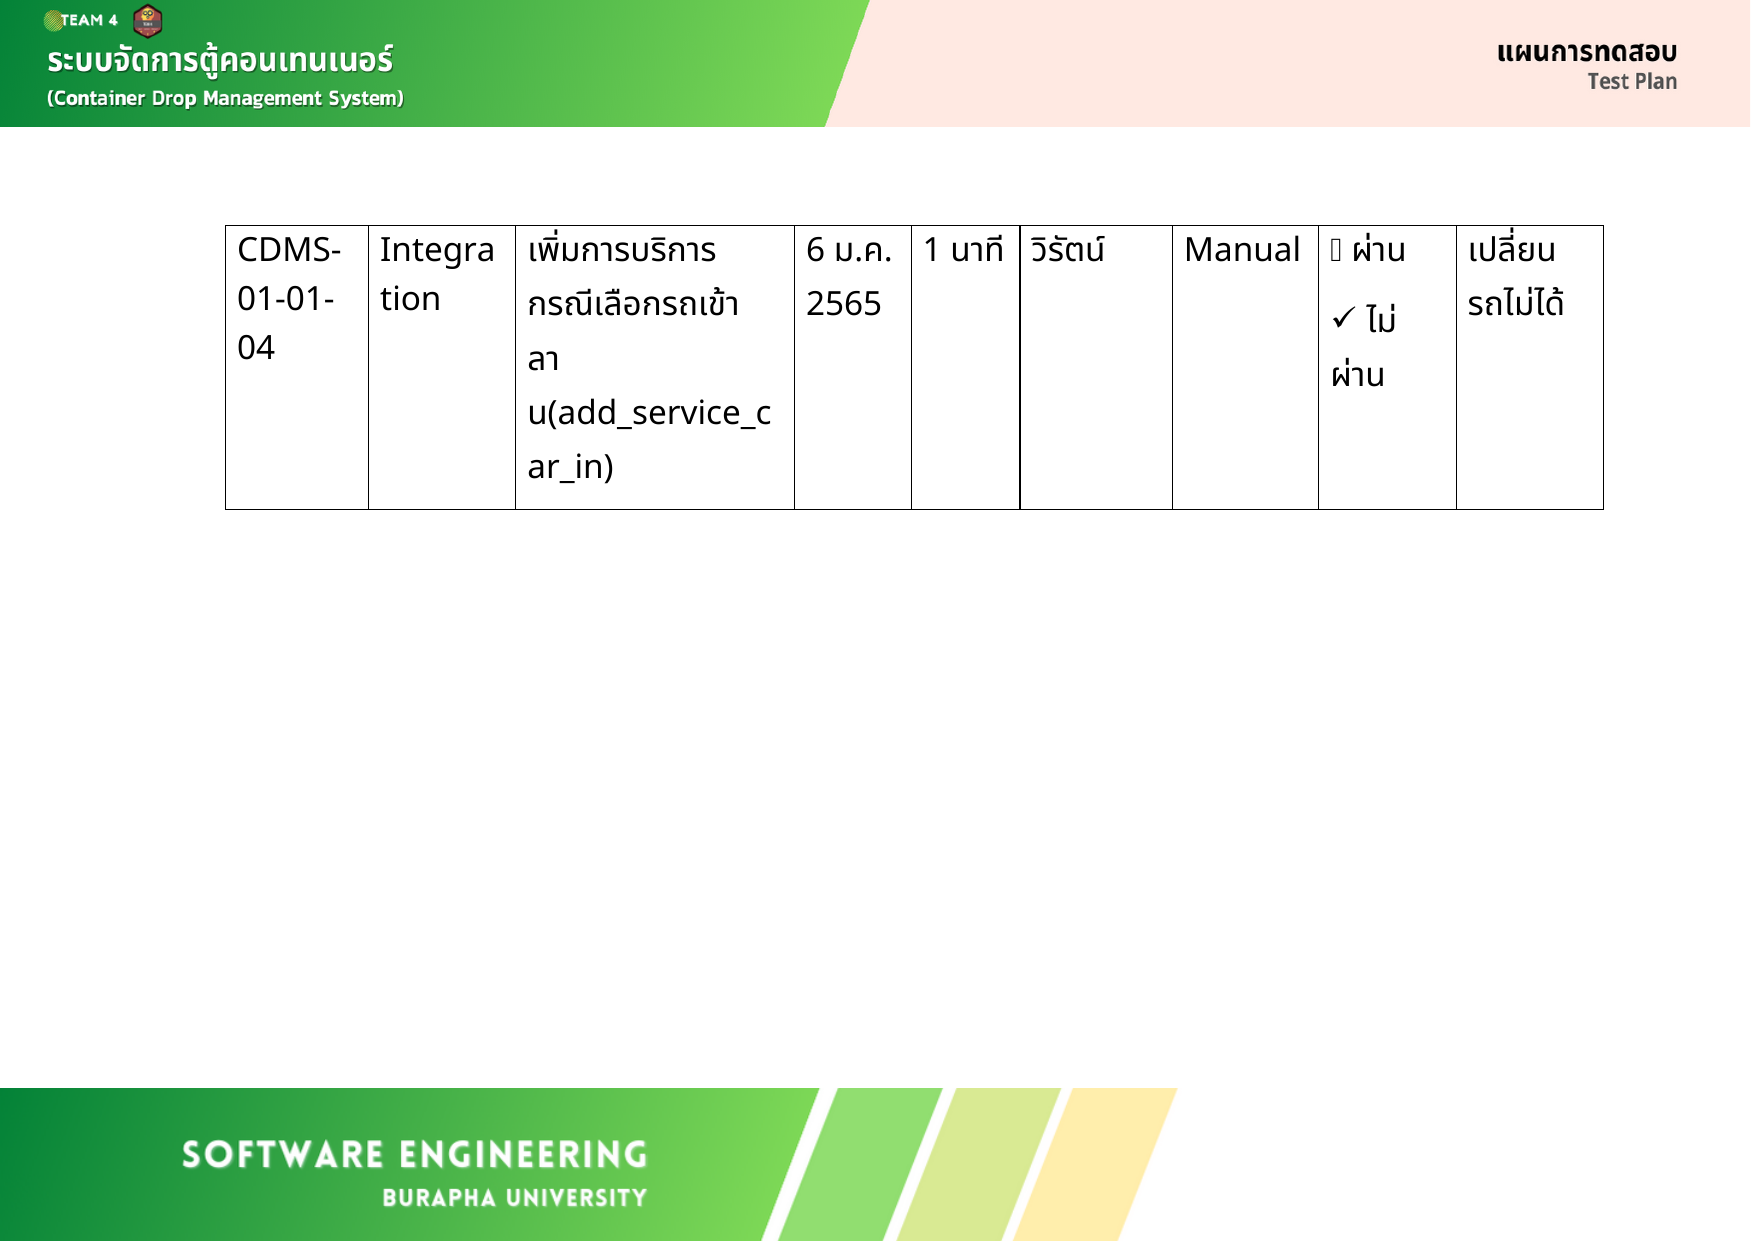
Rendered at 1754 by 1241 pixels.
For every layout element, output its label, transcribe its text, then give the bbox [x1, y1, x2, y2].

table_cell เปลี่ยนรถไม่ได้ [1457, 226, 1603, 508]
table_cell Manual [1173, 226, 1318, 508]
table_cell 1 นาที [912, 226, 1019, 508]
table_cell Integration [369, 226, 515, 508]
table_cell 6 ม.ค. 2565 [795, 226, 911, 508]
table_cell CDMS-01-01-04 [226, 226, 368, 508]
table_cell วิรัตน์ [1021, 226, 1172, 508]
picture [0, 0, 1751, 127]
table_cell เพิ่มการบริการ กรณีเลือกรถเข้าลาน(add_service_car_in) [516, 226, 794, 508]
table_cell ผ่าน ไม่ผ่าน [1319, 226, 1456, 508]
picture [0, 1088, 1754, 1241]
